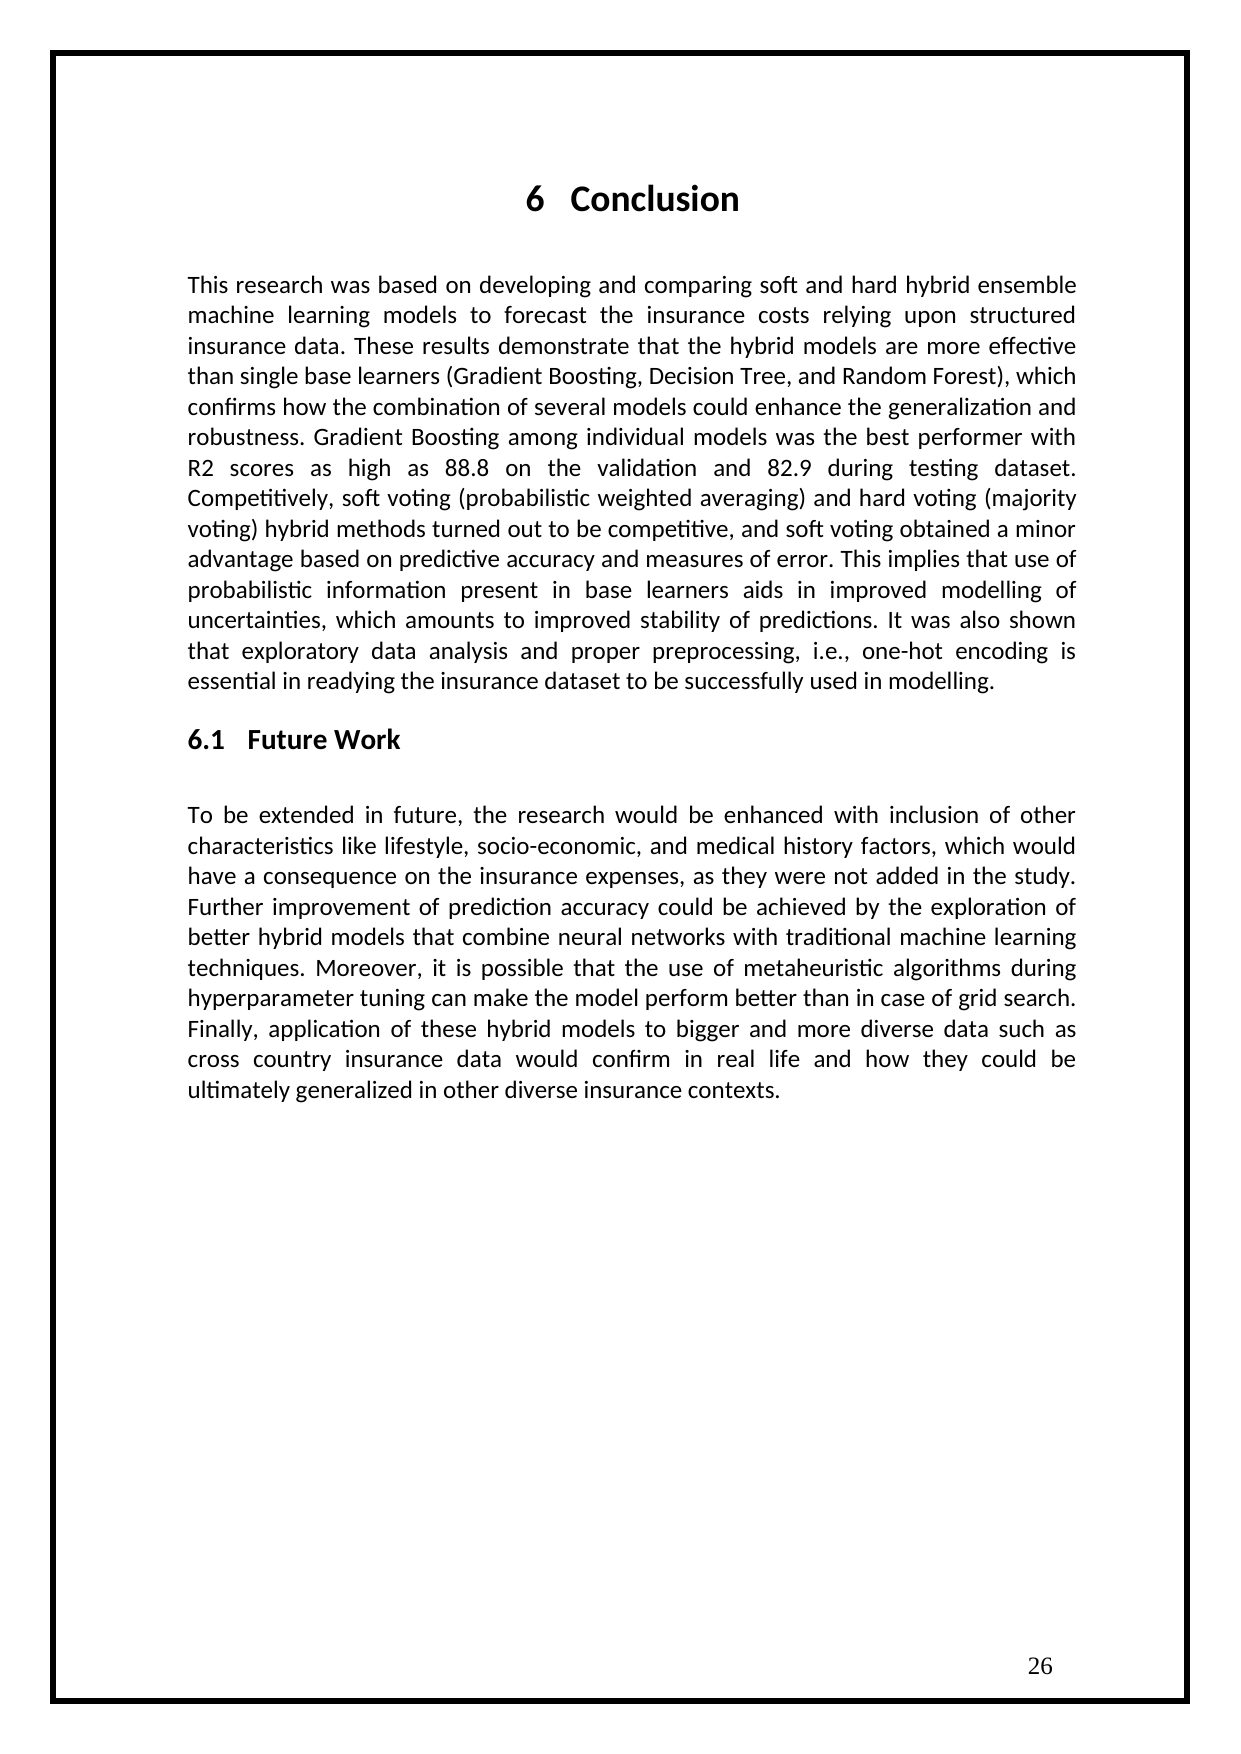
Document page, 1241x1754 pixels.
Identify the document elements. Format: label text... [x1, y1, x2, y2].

subtitle Future Work [187, 721, 1078, 757]
text This research was based on developing and comparing soft and hard hybrid ensemble machine learning models to forecast the insurance costs relying upon structured insurance data. These results demonstrate that the hybrid models are more effective than single base learners (Gradient Boosting, Decision Tree, and Random Forest), which confirms how the combination of several models could enhance the generalization and robustness. Gradient Boosting among individual models was the best performer with R2 scores as high as 88.8 on the validation and 82.9 during testing dataset. Competitively, soft voting (probabilistic weighted averaging) and hard voting (majority voting) hybrid methods turned out to be competitive, and soft voting obtained a minor advantage based on predictive accuracy and measures of error. This implies that use of probabilistic information present in base learners aids in improved modelling of uncertainties, which amounts to improved stability of predictions. It was also shown that exploratory data analysis and proper preprocessing, i.e., one-hot encoding is essential in readying the insurance dataset to be successfully used in modelling. [187, 269, 1078, 696]
text To be extended in future, the research would be enhanced with inclusion of other characteristics like lifestyle, socio-economic, and medical history factors, which would have a consequence on the insurance expenses, as they were not added in the study. Further improvement of prediction accuracy could be achieved by the exploration of better hybrid models that combine neural networks with traditional machine learning techniques. Moreover, it is possible that the use of metaheuristic algorithms during hyperparameter tuning can make the model perform better than in case of grid search. Finally, application of these hybrid models to bigger and more diverse data such as cross country insurance data would confirm in real life and how they could be ultimately generalized in other diverse insurance contexts. [187, 799, 1078, 1105]
subtitle Conclusion [187, 175, 1078, 221]
